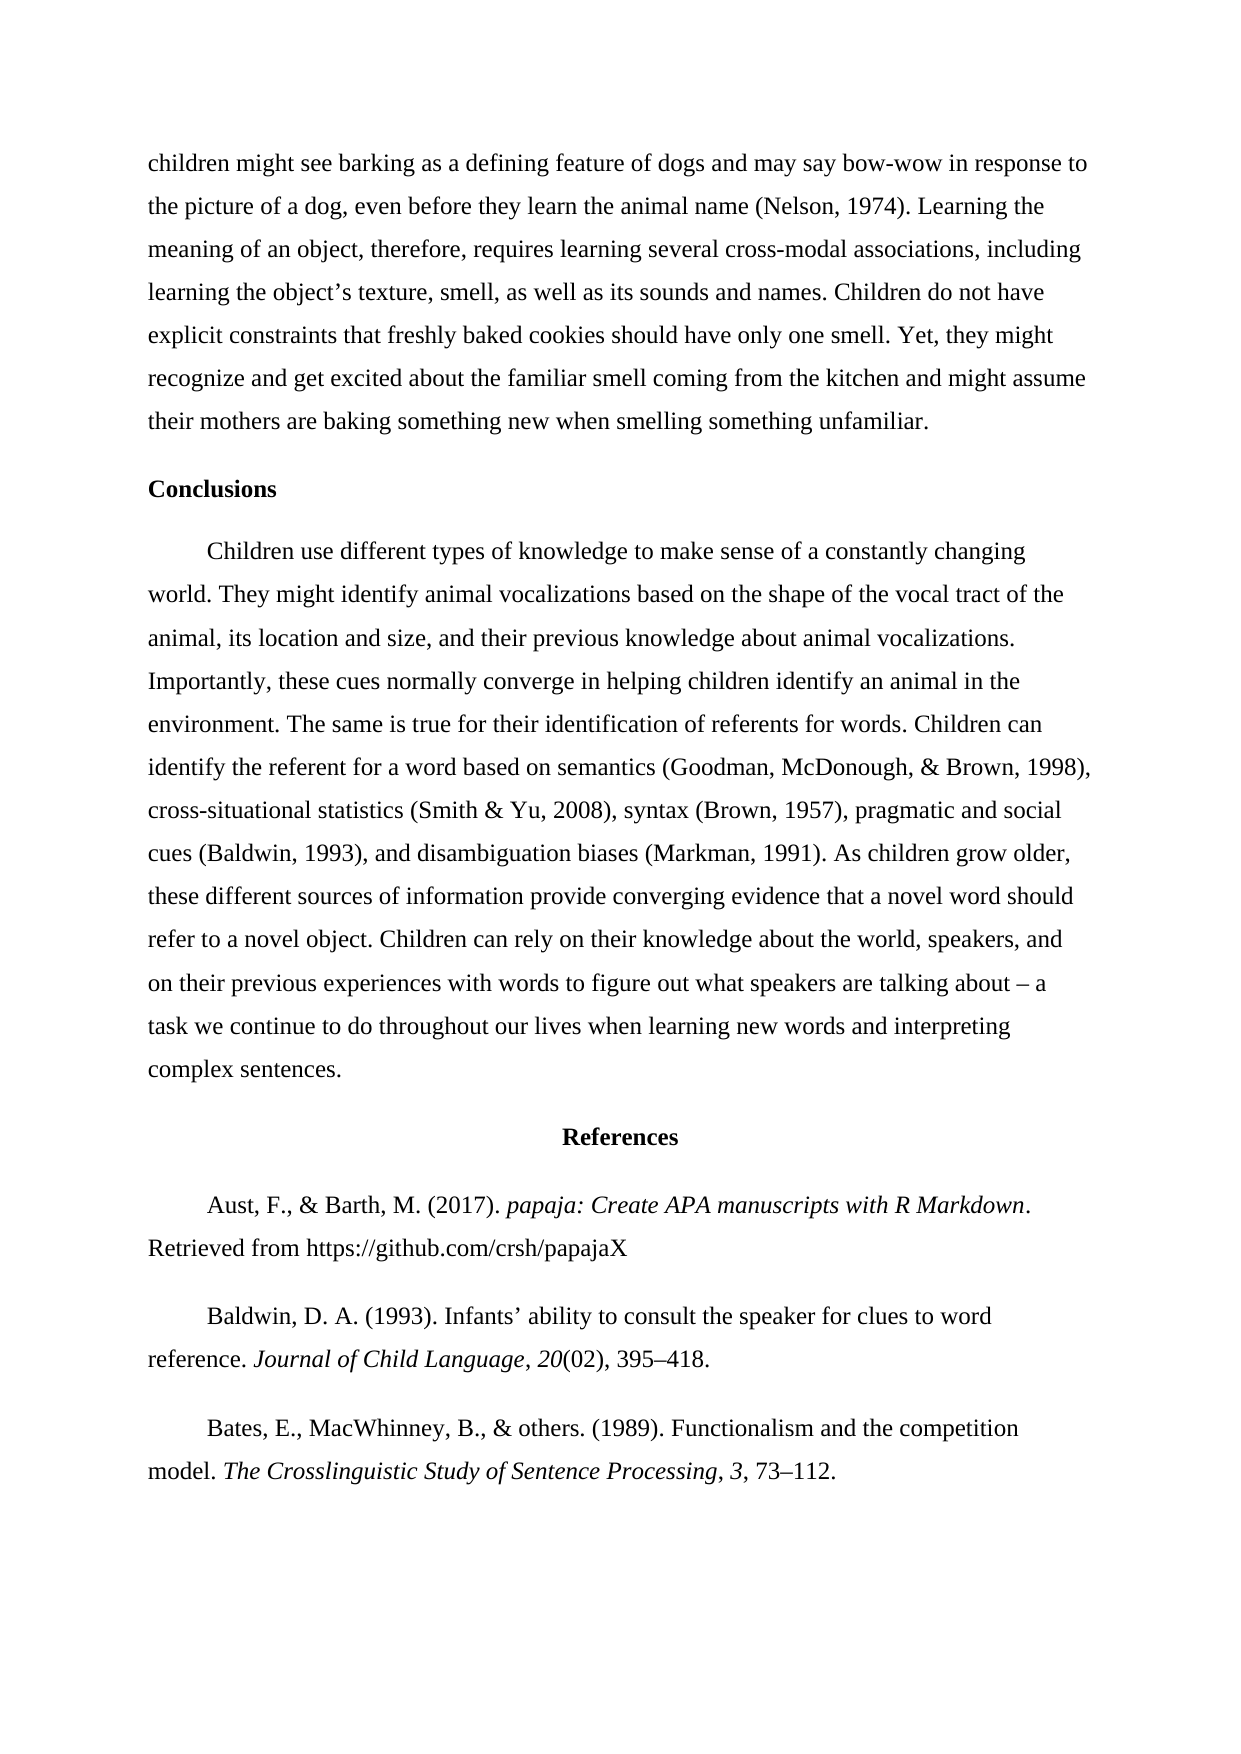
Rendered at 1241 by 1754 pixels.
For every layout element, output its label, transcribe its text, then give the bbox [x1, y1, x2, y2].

subtitle Conclusions [148, 474, 1093, 503]
subtitle References [148, 1122, 1093, 1151]
